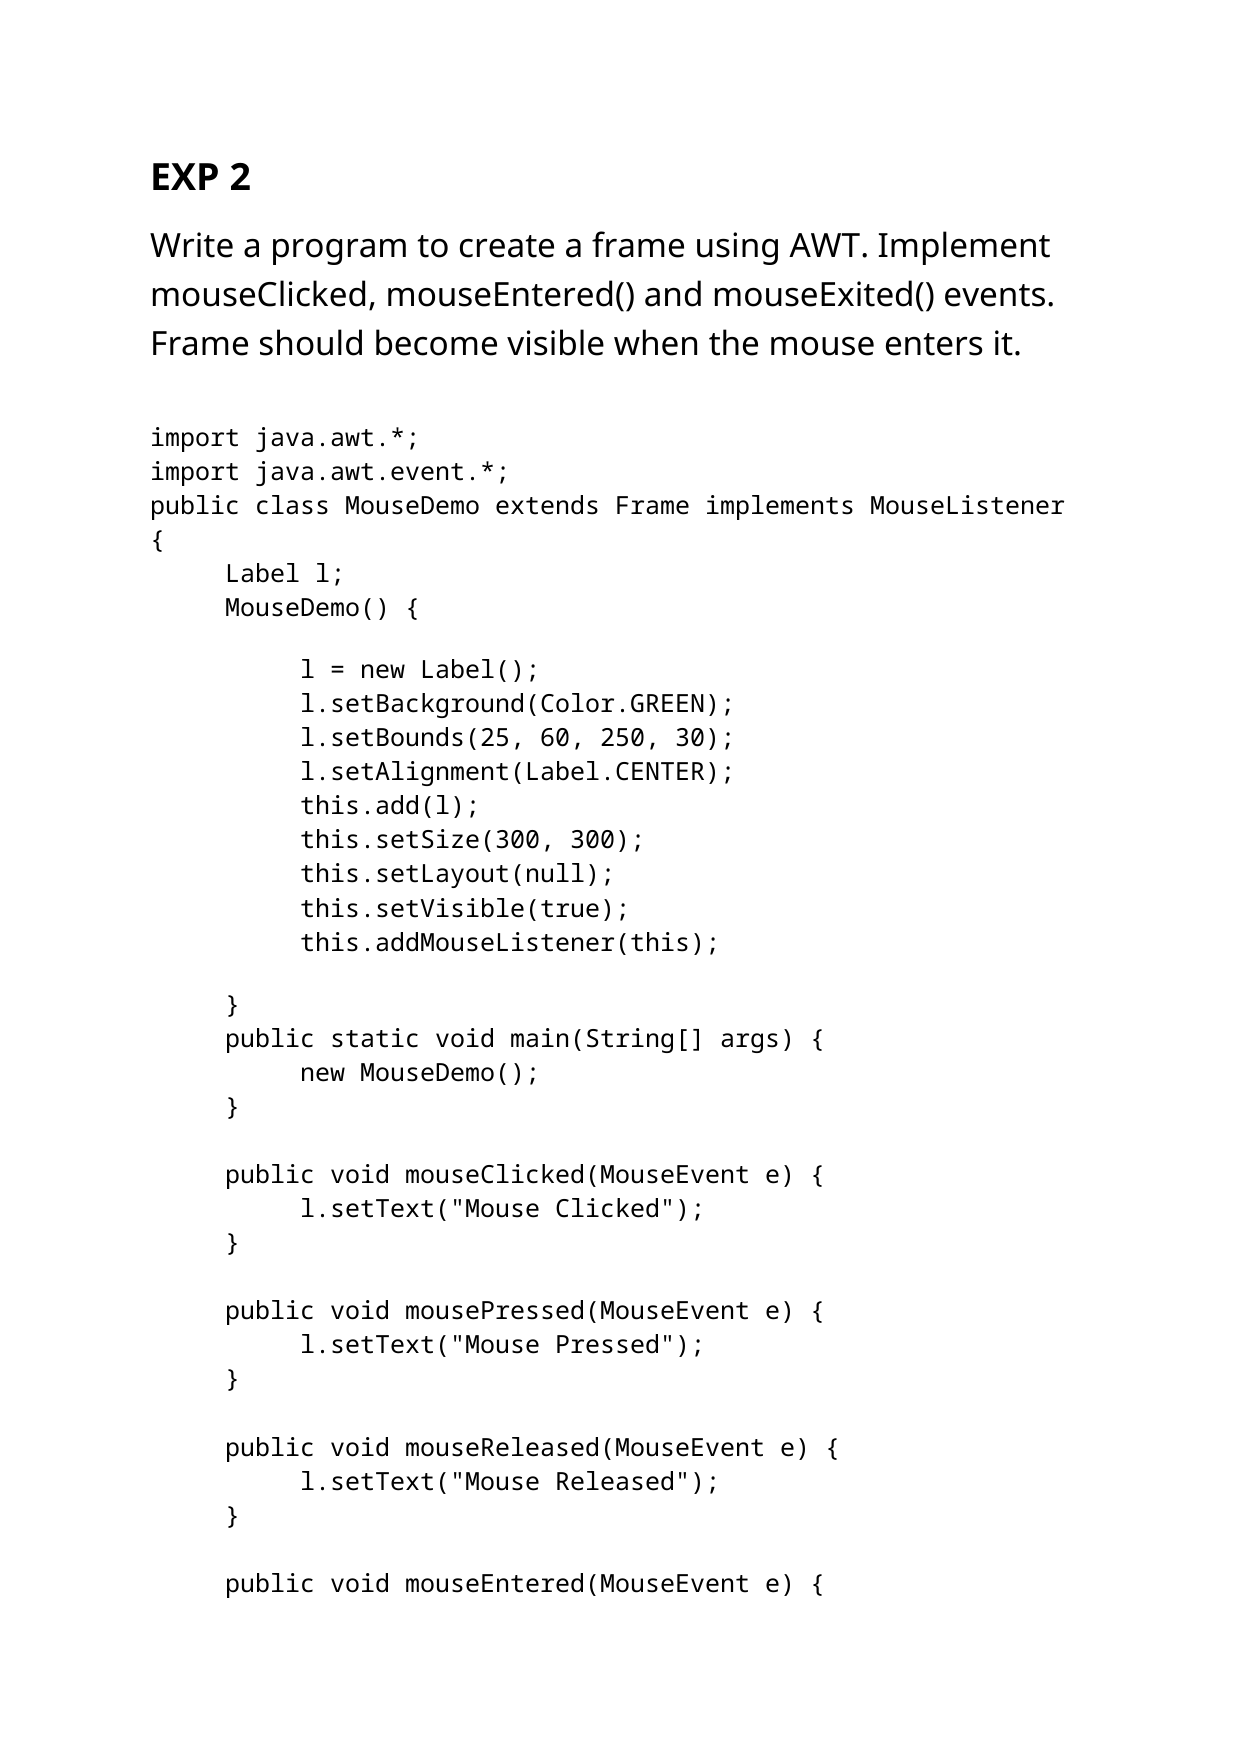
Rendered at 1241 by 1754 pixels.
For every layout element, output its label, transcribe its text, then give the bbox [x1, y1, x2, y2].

text } [150, 986, 1090, 1020]
text this.addMouseListener(this); [150, 924, 1090, 958]
text public void mousePressed(MouseEvent e) { [150, 1293, 1090, 1327]
text public void mouseEntered(MouseEvent e) { [150, 1565, 1090, 1599]
text l.setText("Mouse Clicked"); [150, 1191, 1090, 1225]
text l.setText("Mouse Pressed"); [150, 1327, 1090, 1361]
text MouseDemo() { [150, 590, 1090, 624]
text this.setSize(300, 300); [150, 822, 1090, 856]
text import java.awt.event.*; [150, 453, 1090, 487]
text } [150, 1225, 1090, 1259]
text public static void main(String[] args) { [150, 1020, 1090, 1054]
text } [150, 1361, 1090, 1395]
text l.setAlignment(Label.CENTER); [150, 754, 1090, 788]
text public class MouseDemo extends Frame implements MouseListener { [150, 487, 1090, 556]
text l = new Label(); [150, 652, 1090, 686]
text import java.awt.*; [150, 419, 1090, 453]
text l.setBackground(Color.GREEN); [150, 686, 1090, 720]
text EXP 2 [150, 150, 1090, 201]
text Write a program to create a frame using AWT. Implement mouseClicked, mouseEntered() and mouseExited() events. Frame should become visible when the mouse enters it. [150, 222, 1090, 365]
text public void mouseClicked(MouseEvent e) { [150, 1157, 1090, 1191]
text l.setText("Mouse Released"); [150, 1463, 1090, 1497]
text public void mouseReleased(MouseEvent e) { [150, 1429, 1090, 1463]
text this.setLayout(null); [150, 856, 1090, 890]
text l.setBounds(25, 60, 250, 30); [150, 720, 1090, 754]
text new MouseDemo(); [150, 1054, 1090, 1088]
text } [150, 1497, 1090, 1531]
text } [150, 1088, 1090, 1123]
text this.setVisible(true); [150, 890, 1090, 924]
text Label l; [150, 556, 1090, 590]
text this.add(l); [150, 788, 1090, 822]
